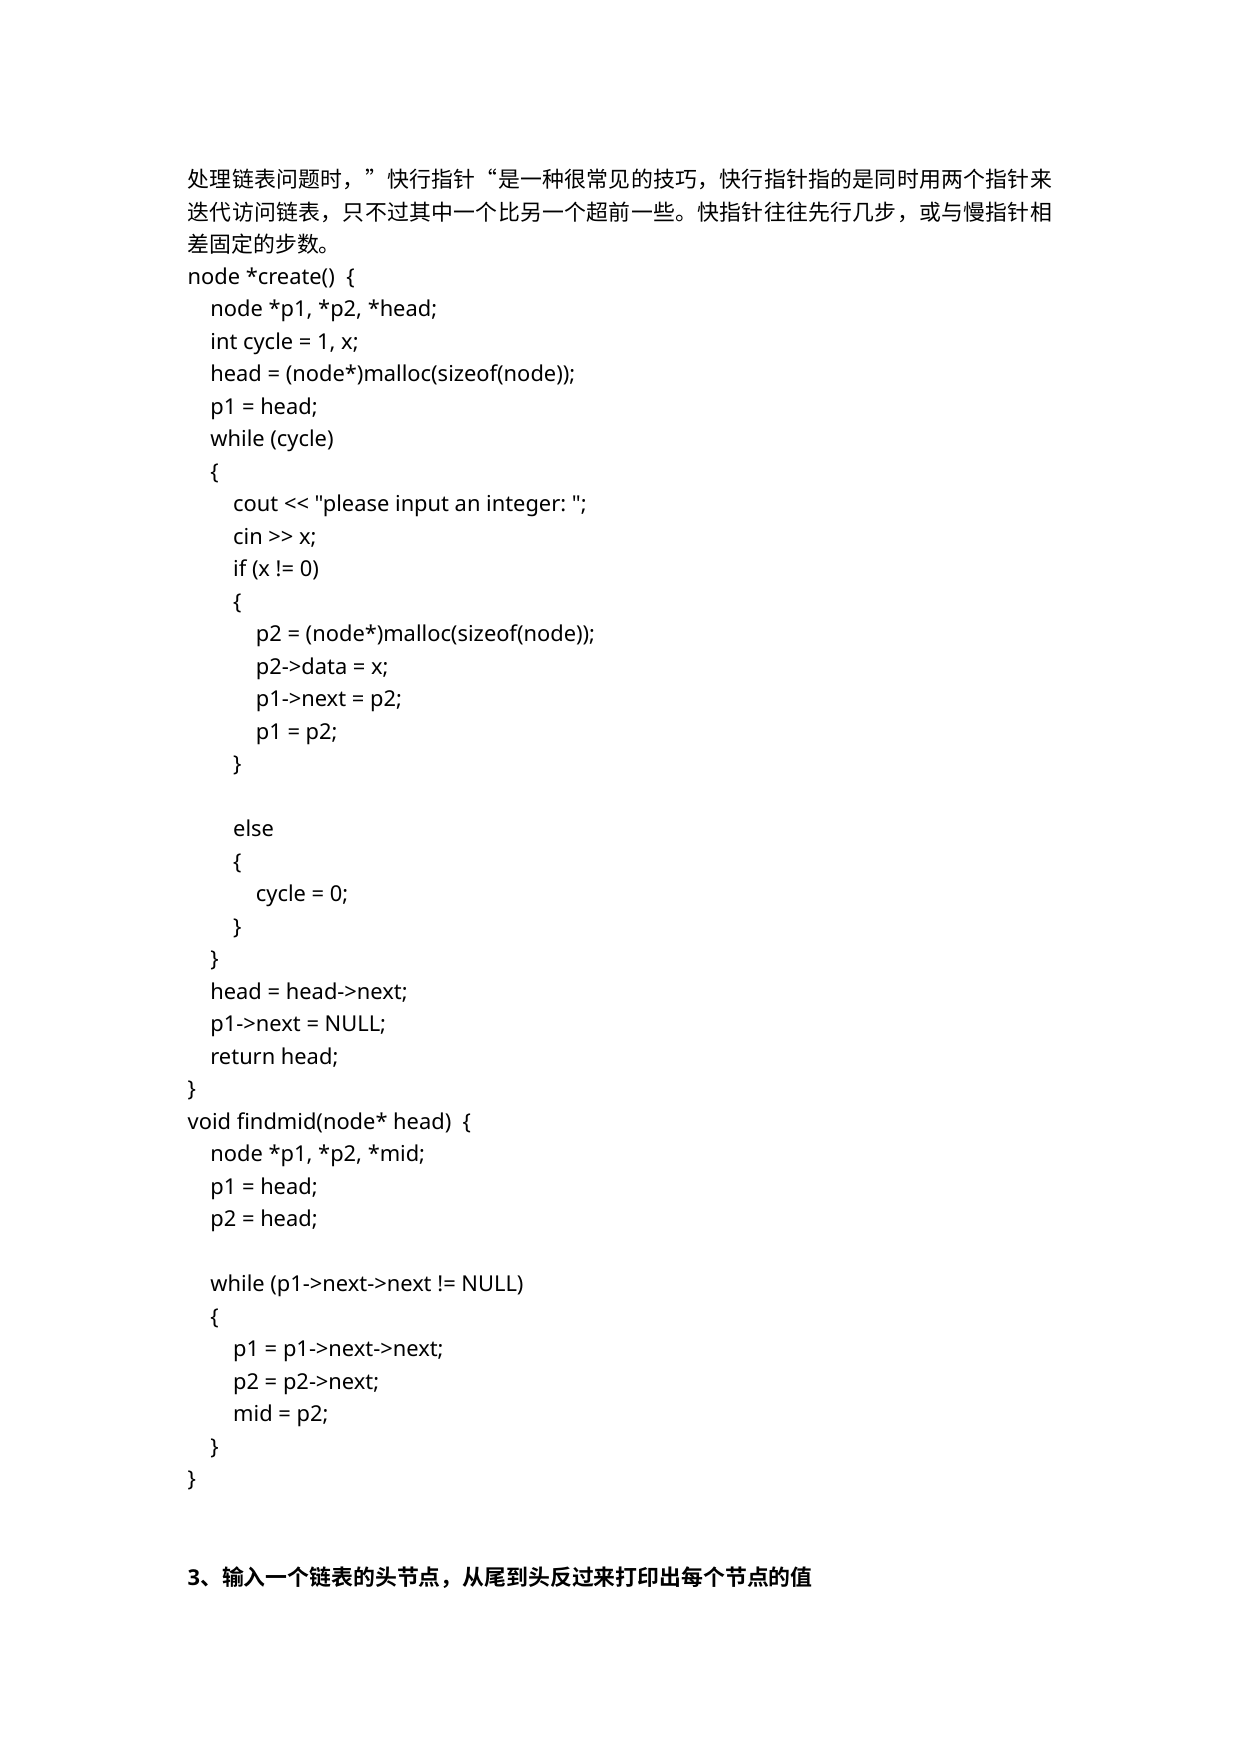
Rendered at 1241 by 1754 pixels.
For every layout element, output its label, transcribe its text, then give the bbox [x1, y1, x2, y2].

text { [187, 454, 1053, 487]
text while (cycle) [187, 422, 1053, 454]
text cin >> x; [187, 519, 1053, 552]
text } [187, 942, 1053, 974]
text node *create() { [187, 259, 1053, 292]
text } [187, 1072, 1053, 1104]
text p1->next = p2; [187, 682, 1053, 714]
text } [187, 909, 1053, 942]
text node *p1, *p2, *head; [187, 292, 1053, 324]
text mid = p2; [187, 1397, 1053, 1429]
text p2 = head; [187, 1202, 1053, 1234]
text else [187, 812, 1053, 844]
text { [187, 584, 1053, 617]
text head = head->next; [187, 974, 1053, 1007]
text 3、输入一个链表的头节点，从尾到头反过来打印出每个节点的值 [187, 1559, 1053, 1592]
text p1 = head; [187, 389, 1053, 422]
text p1 = p2; [187, 714, 1053, 747]
text void findmid(node* head) { [187, 1104, 1053, 1137]
text 处理链表问题时，”快行指针“是一种很常见的技巧，快行指针指的是同时用两个指针来迭代访问链表，只不过其中一个比另一个超前一些。快指针往往先行几步，或与慢指针相差固定的步数。 [187, 162, 1053, 259]
text while (p1->next->next != NULL) [187, 1267, 1053, 1299]
text { [187, 844, 1053, 877]
text head = (node*)malloc(sizeof(node)); [187, 357, 1053, 389]
text { [187, 1299, 1053, 1332]
text return head; [187, 1039, 1053, 1072]
text p2->data = x; [187, 649, 1053, 682]
text p1 = p1->next->next; [187, 1332, 1053, 1364]
text int cycle = 1, x; [187, 324, 1053, 357]
text cout << "please input an integer: "; [187, 487, 1053, 519]
text p1->next = NULL; [187, 1007, 1053, 1039]
text } [187, 1429, 1053, 1462]
text } [187, 747, 1053, 779]
text if (x != 0) [187, 552, 1053, 584]
text } [187, 1462, 1053, 1494]
text p2 = p2->next; [187, 1364, 1053, 1397]
text p1 = head; [187, 1169, 1053, 1202]
text node *p1, *p2, *mid; [187, 1137, 1053, 1169]
text cycle = 0; [187, 877, 1053, 909]
text p2 = (node*)malloc(sizeof(node)); [187, 617, 1053, 649]
